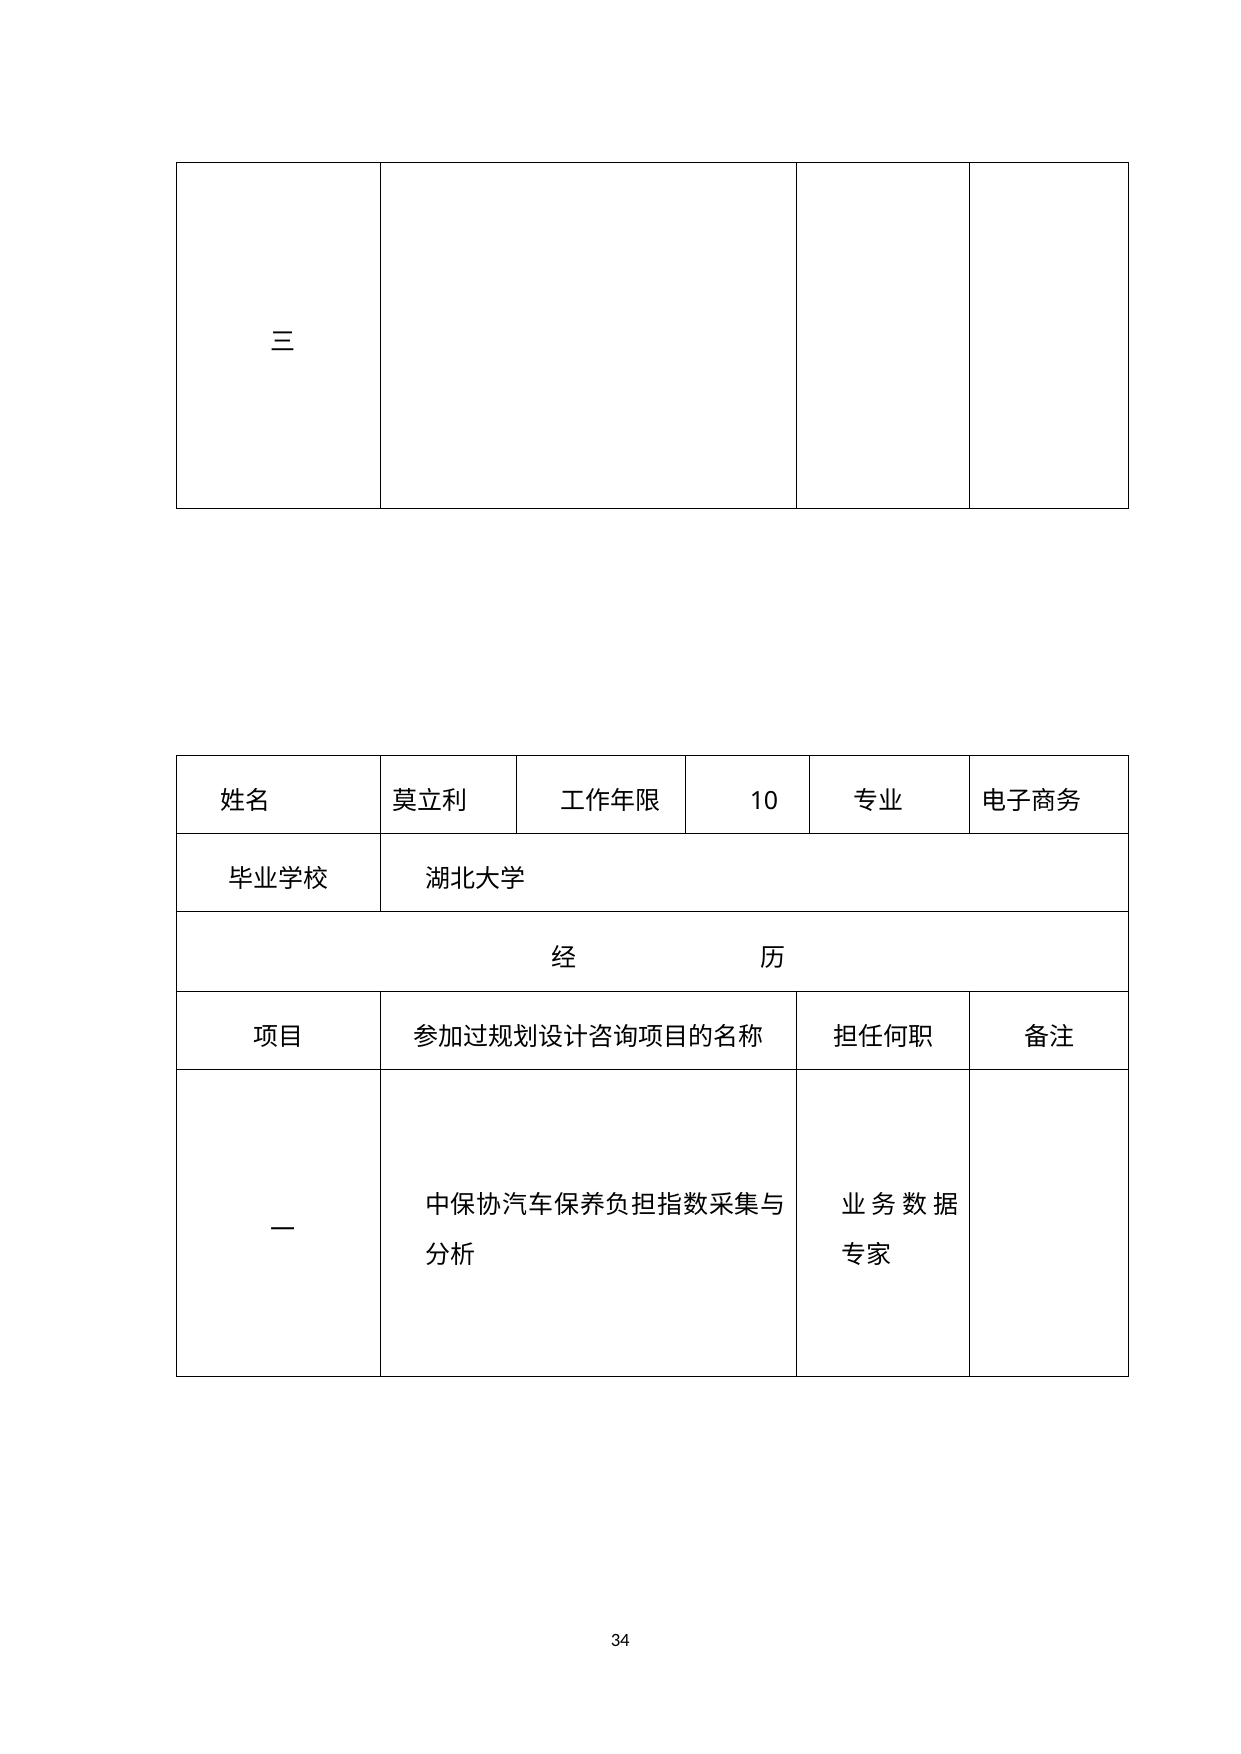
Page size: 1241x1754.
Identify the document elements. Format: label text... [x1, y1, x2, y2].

table_header 专业 [810, 756, 969, 833]
table_cell [797, 163, 969, 508]
table_cell 备注 [970, 992, 1128, 1069]
table_cell 中保协汽车保养负担指数采集与分析 [381, 1070, 796, 1376]
table_cell 参加过规划设计咨询项目的名称 [381, 992, 796, 1069]
table_cell 担任何职 [797, 992, 969, 1069]
table_cell 毕业学校 [177, 834, 380, 911]
table_header 10 [686, 756, 809, 833]
table_cell 经 历 [177, 912, 1128, 991]
table_cell 三 [177, 163, 380, 508]
table_cell [381, 163, 796, 508]
table_cell 一 [177, 1070, 380, 1376]
table_cell [970, 163, 1128, 508]
table_header 工作年限 [517, 756, 685, 833]
table_cell [970, 1070, 1128, 1376]
table_header 莫立利 [381, 756, 516, 833]
table_header 姓名 [177, 756, 380, 833]
table_cell 湖北大学 [381, 834, 1128, 911]
table_header 电子商务 [970, 756, 1128, 833]
table_cell 项目 [177, 992, 380, 1069]
table_cell 业务数据专家 [797, 1070, 969, 1376]
